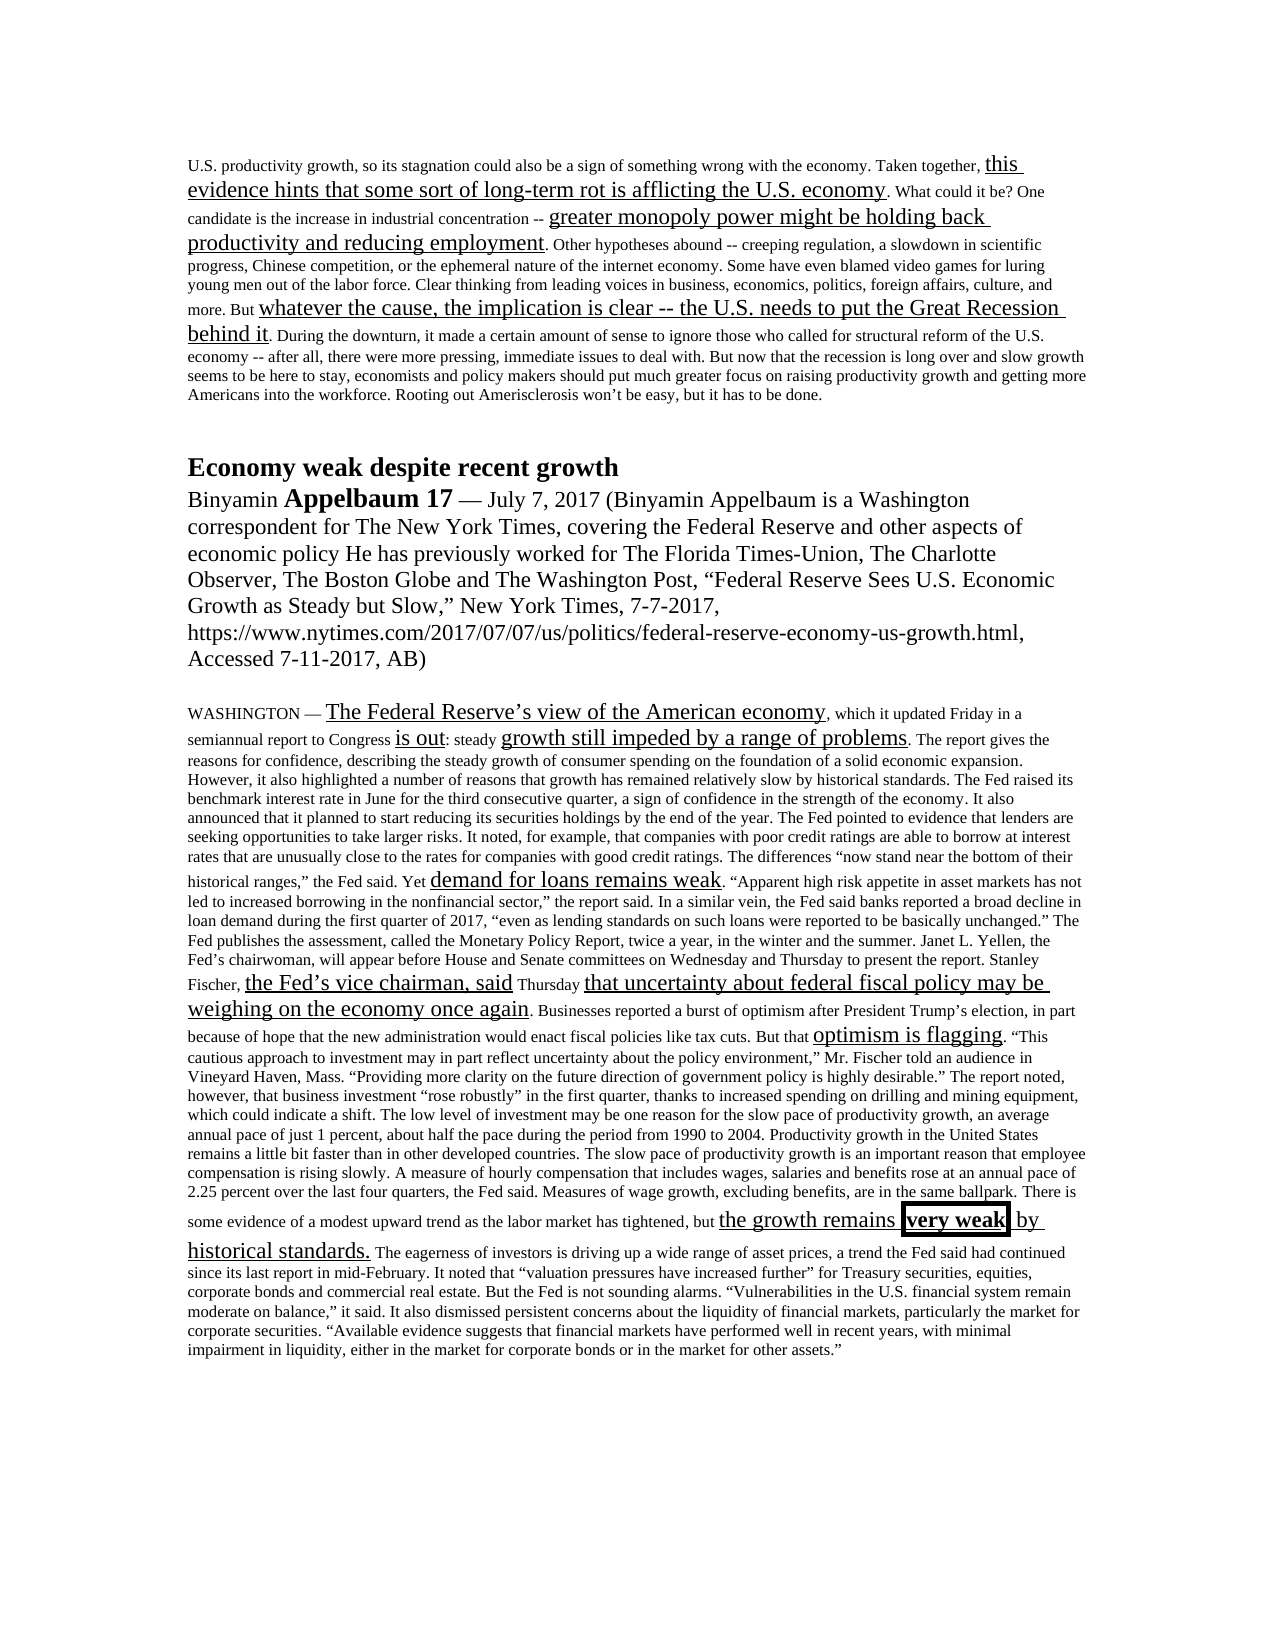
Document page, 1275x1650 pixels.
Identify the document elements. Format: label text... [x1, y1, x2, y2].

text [187, 150, 1087, 404]
text Binyamin Appelbaum 17 — July 7, 2017 (Binyamin Appelbaum is a Washington correspondent for The New York Times, covering the Federal Reserve and other aspects of economic policy He has previously worked for The Florida Times-Union, The Charlotte Observer, The Boston Globe and The Washington Post, “Federal Reserve Sees U.S. Economic Growth as Steady but Slow,” New York Times, 7-7-2017, https://www.nytimes.com/2017/07/07/us/politics/federal-reserve-economy-us-growth.html, Accessed 7-11-2017, AB) [187, 482, 1087, 672]
text WASHINGTON — The Federal Reserve’s view of the American economy, which it updated Friday in a semiannual report to Congress is out: steady growth still impeded by a range of problems. The report gives the reasons for confidence, describing the steady growth of consumer spending on the foundation of a solid economic expansion. However, it also highlighted a number of reasons that growth has remained relatively slow by historical standards. The Fed raised its benchmark interest rate in June for the third consecutive quarter, a sign of confidence in the strength of the economy. It also announced that it planned to start reducing its securities holdings by the end of the year. The Fed pointed to evidence that lenders are seeking opportunities to take larger risks. It noted, for example, that companies with poor credit ratings are able to borrow at interest rates that are unusually close to the rates for companies with good credit ratings. The differences “now stand near the bottom of their historical ranges,” the Fed said. Yet demand for loans remains weak. “Apparent high risk appetite in asset markets has not led to increased borrowing in the nonfinancial sector,” the report said. In a similar vein, the Fed said banks reported a broad decline in loan demand during the first quarter of 2017, “even as lending standards on such loans were reported to be basically unchanged.” The Fed publishes the assessment, called the Monetary Policy Report, twice a year, in the winter and the summer. Janet L. Yellen, the Fed’s chairwoman, will appear before House and Senate committees on Wednesday and Thursday to present the report. Stanley Fischer, the Fed’s vice chairman, said Thursday that uncertainty about federal fiscal policy may be weighing on the economy once again. Businesses reported a burst of optimism after President Trump’s election, in part because of hope that the new administration would enact fiscal policies like tax cuts. But that optimism is flagging. “This cautious approach to investment may in part reflect uncertainty about the policy environment,” Mr. Fischer told an audience in Vineyard Haven, Mass. “Providing more clarity on the future direction of government policy is highly desirable.” The report noted, however, that business investment “rose robustly” in the first quarter, thanks to increased spending on drilling and mining equipment, which could indicate a shift. The low level of investment may be one reason for the slow pace of productivity growth, an average annual pace of just 1 percent, about half the pace during the period from 1990 to 2004. Productivity growth in the United States remains a little bit faster than in other developed countries. The slow pace of productivity growth is an important reason that employee compensation is rising slowly. A measure of hourly compensation that includes wages, salaries and benefits rose at an annual pace of 2.25 percent over the last four quarters, the Fed said. Measures of wage growth, excluding benefits, are in the same ballpark. There is some evidence of a modest upward trend as the labor market has tightened, but the growth remains very weak by historical standards. The eagerness of investors is driving up a wide range of asset prices, a trend the Fed said had continued since its last report in mid-February. It noted that “valuation pressures have increased further” for Treasury securities, equities, corporate bonds and commercial real estate. But the Fed is not sounding alarms. “Vulnerabilities in the U.S. financial system remain moderate on balance,” it said. It also dismissed persistent concerns about the liquidity of financial markets, particularly the market for corporate securities. “Available evidence suggests that financial markets have performed well in recent years, with minimal impairment in liquidity, either in the market for corporate bonds or in the market for other assets.” [187, 698, 1087, 1359]
subtitle Economy weak despite recent growth [187, 451, 1087, 482]
